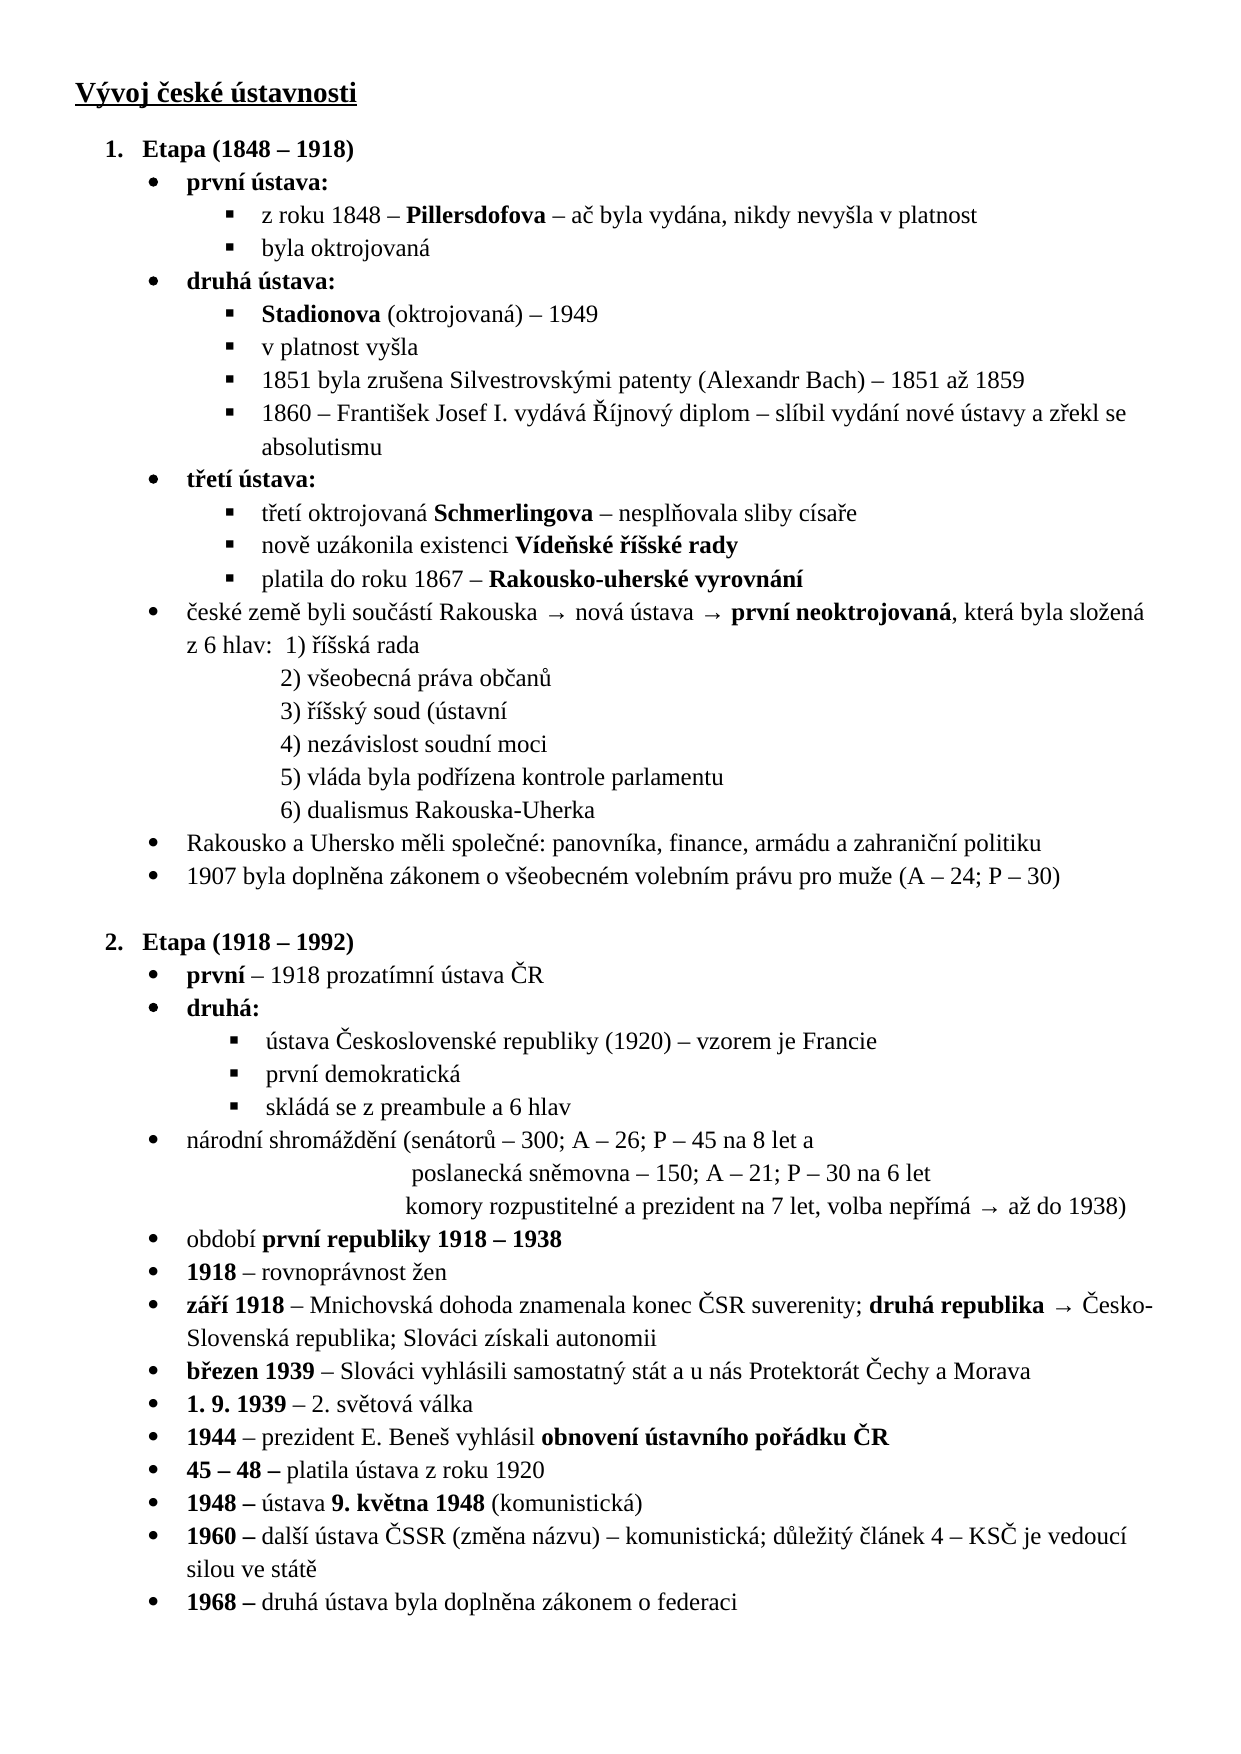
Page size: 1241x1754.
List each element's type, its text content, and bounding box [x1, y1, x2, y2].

list druhá ústava: [149, 266, 1165, 295]
list 1948 – ústava 9. května 1948 (komunistická) [149, 1488, 1165, 1517]
list v platnost vyšla [224, 332, 1165, 361]
list Etapa (1848 – 1918) [104, 134, 1165, 163]
list období první republiky 1918 – 1938 [149, 1224, 1165, 1253]
list 45 – 48 – platila ústava z roku 1920 [149, 1455, 1165, 1484]
list české země byli součástí Rakouska → nová ústava → první neoktrojovaná, která byla složená z 6 hlav: 1) říšská rada [149, 597, 1165, 658]
text Vývoj české ústavnosti [75, 75, 1165, 108]
list 1851 byla zrušena Silvestrovskými patenty (Alexandr Bach) – 1851 až 1859 [224, 366, 1165, 394]
list druhá: [149, 993, 1165, 1022]
list první demokratická [228, 1059, 1165, 1088]
list Etapa (1918 – 1992) [104, 927, 1165, 956]
list 1944 – prezident E. Beneš vyhlásil obnovení ústavního pořádku ČR [149, 1422, 1165, 1451]
list září 1918 – Mnichovská dohoda znamenala konec ČSR suverenity; druhá republika → Česko-Slovenská republika; Slováci získali autonomii [149, 1290, 1165, 1352]
list národní shromáždění (senátorů – 300; A – 26; P – 45 na 8 let a [149, 1125, 1165, 1154]
list 1907 byla doplněna zákonem o všeobecném volebním právu pro muže (A – 24; P – 30) [149, 861, 1165, 889]
list skládá se z preambule a 6 hlav [228, 1092, 1165, 1121]
list 1918 – rovnoprávnost žen [149, 1257, 1165, 1286]
list 1968 – druhá ústava byla doplněna zákonem o federaci [149, 1587, 1165, 1616]
list třetí ústava: [149, 464, 1165, 493]
list 2) všeobecná práva občanů [186, 663, 1165, 691]
list platila do roku 1867 – Rakousko-uherské vyrovnání [224, 564, 1165, 592]
list první ústava: [149, 167, 1165, 196]
list Rakousko a Uhersko měli společné: panovníka, finance, armádu a zahraniční politiku [149, 828, 1165, 857]
list 1960 – další ústava ČSSR (změna názvu) – komunistická; důležitý článek 4 – KSČ je vedoucí silou ve státě [149, 1521, 1165, 1583]
list poslanecká sněmovna – 150; A – 21; P – 30 na 6 let [186, 1158, 1165, 1187]
list byla oktrojovaná [224, 233, 1165, 262]
list 6) dualismus Rakouska-Uherka [186, 795, 1165, 823]
list 1. 9. 1939 – 2. světová válka [149, 1389, 1165, 1418]
list ústava Československé republiky (1920) – vzorem je Francie [228, 1026, 1165, 1055]
list třetí oktrojovaná Schmerlingova – nesplňovala sliby císaře [224, 498, 1165, 526]
list 4) nezávislost soudní moci [186, 729, 1165, 757]
list 1860 – František Josef I. vydává Říjnový diplom – slíbil vydání nové ústavy a zřekl se absolutismu [224, 398, 1165, 460]
list první – 1918 prozatímní ústava ČR [149, 960, 1165, 989]
list komory rozpustitelné a prezident na 7 let, volba nepřímá → až do 1938) [186, 1191, 1165, 1220]
list nově uzákonila existenci Vídeňské říšské rady [224, 531, 1165, 559]
list březen 1939 – Slováci vyhlásili samostatný stát a u nás Protektorát Čechy a Morava [149, 1356, 1165, 1385]
list z roku 1848 – Pillersdofova – ač byla vydána, nikdy nevyšla v platnost [224, 200, 1165, 229]
list 3) říšský soud (ústavní [186, 696, 1165, 724]
list Stadionova (oktrojovaná) – 1949 [224, 299, 1165, 328]
list 5) vláda byla podřízena kontrole parlamentu [186, 762, 1165, 791]
